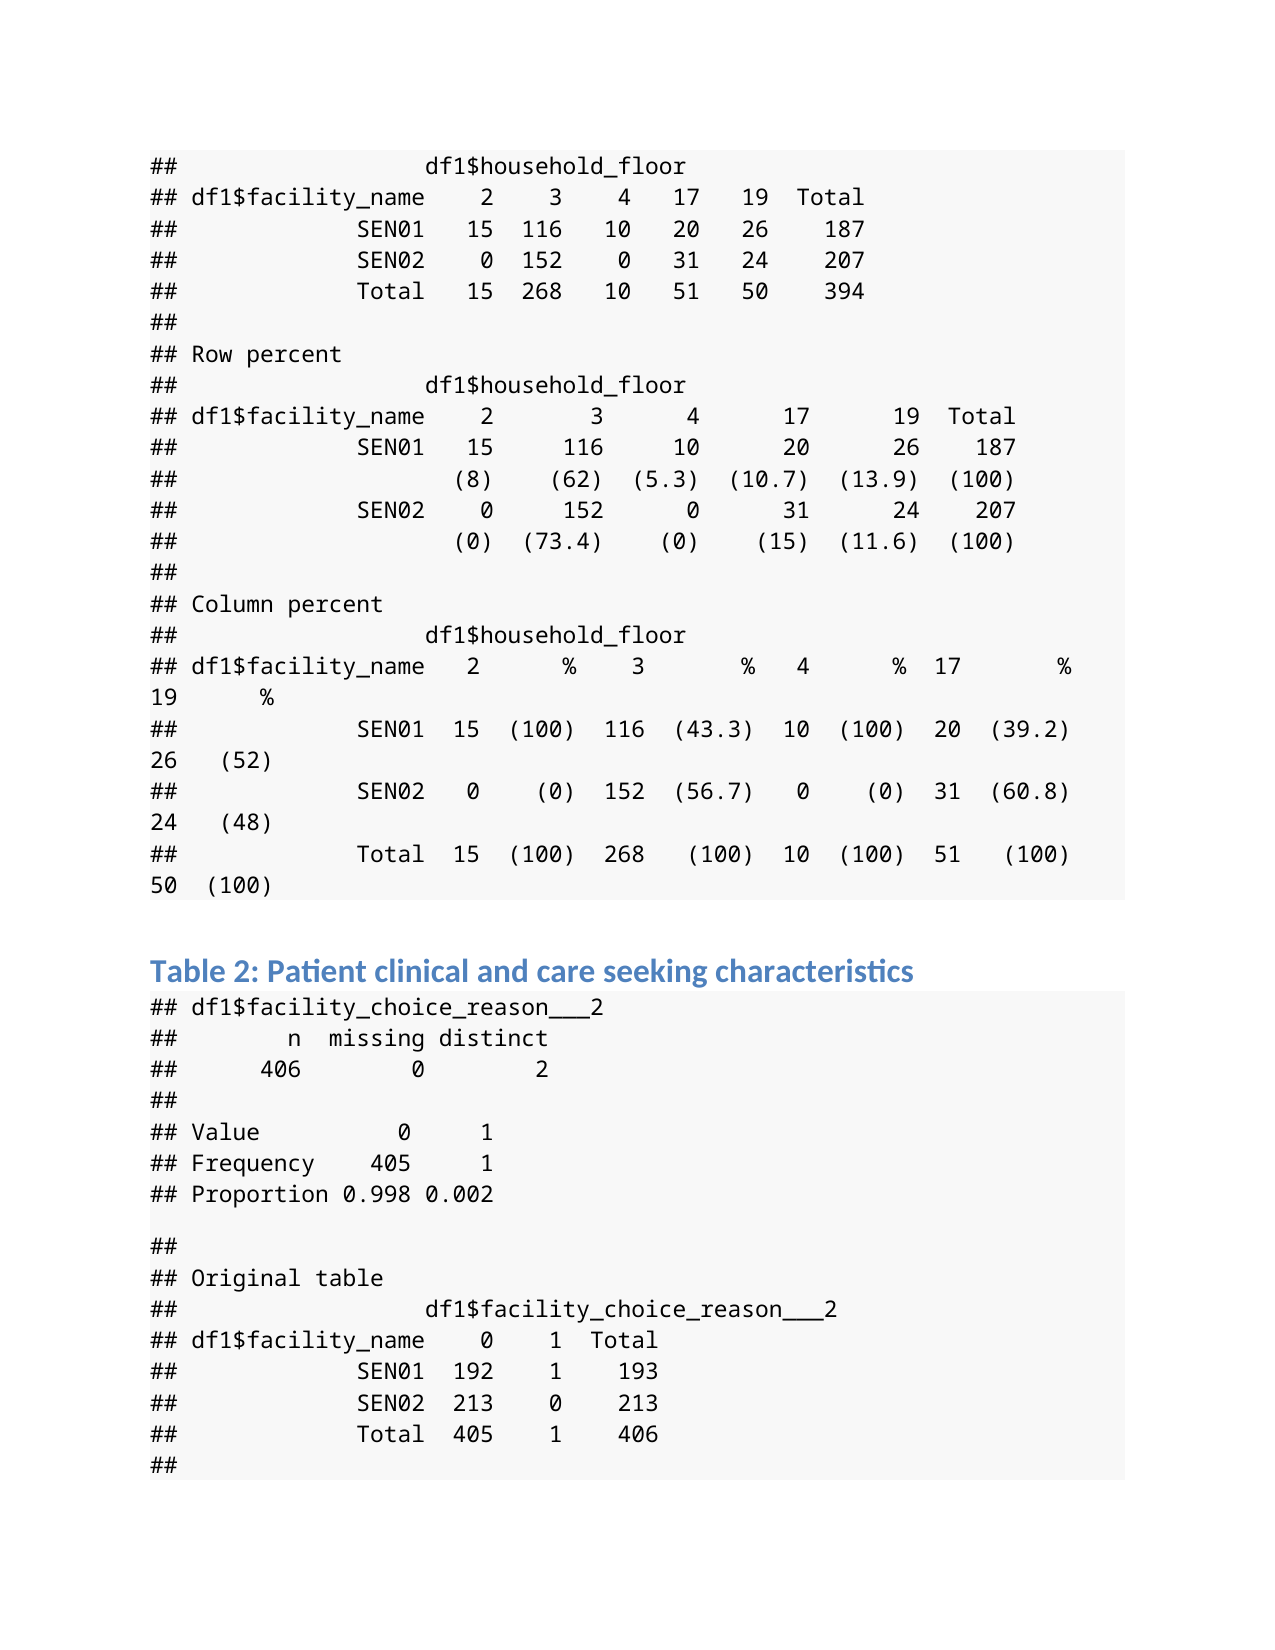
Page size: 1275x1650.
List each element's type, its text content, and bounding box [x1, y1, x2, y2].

subtitle Table 2: Patient clinical and care seeking characteristics [150, 950, 1125, 991]
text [150, 150, 1125, 900]
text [150, 1230, 1125, 1480]
text ## df1$facility_choice_reason___2 ## n missing distinct ## 406 0 2 ## ## Value 0 1 ## Frequency 405 1 ## Proportion 0.998 0.002 [150, 991, 1125, 1209]
